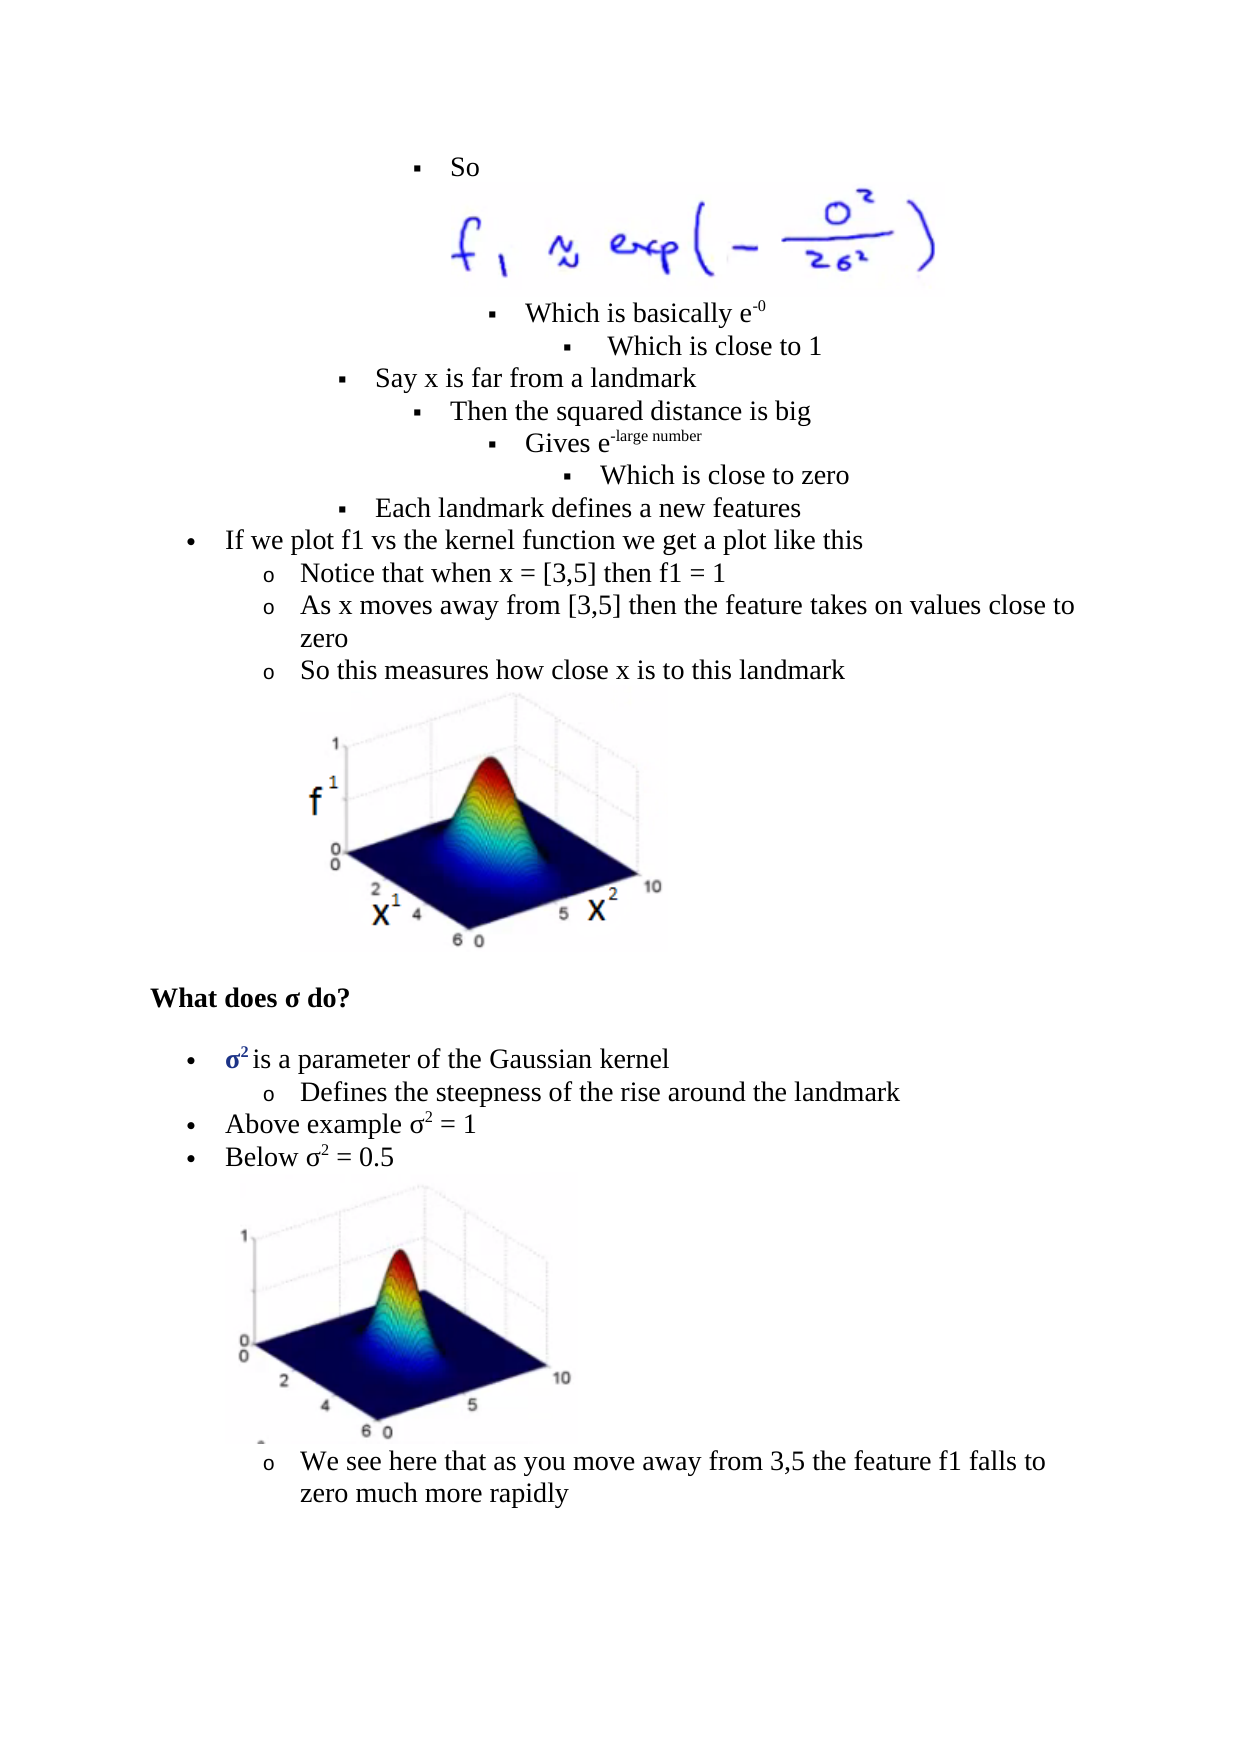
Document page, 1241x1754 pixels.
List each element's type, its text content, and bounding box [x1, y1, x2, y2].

list Defines the steepness of the rise around the landmark [262, 1075, 1090, 1107]
list Which is basically e-0 [487, 296, 1090, 329]
picture [300, 685, 669, 952]
text What does σ do? [150, 981, 1090, 1013]
list Gives e-large number [487, 426, 1090, 458]
picture [225, 1172, 579, 1444]
list Then the squared distance is big [412, 394, 1090, 426]
list σ2 is a parameter of the Gaussian kernel [187, 1042, 1090, 1075]
picture [450, 182, 945, 297]
list Which is close to 1 [562, 329, 1090, 361]
list Each landmark defines a new features [337, 491, 1090, 523]
list We see here that as you move away from 3,5 the feature f1 falls to zero much more rapidly [262, 1444, 1090, 1509]
list Notice that when x = [3,5] then f1 = 1 [262, 556, 1090, 588]
list Say x is far from a landmark [337, 361, 1090, 394]
list As x moves away from [3,5] then the feature takes on values close to zero [262, 588, 1090, 653]
list If we plot f1 vs the kernel function we get a plot like this [187, 523, 1090, 556]
list Above example σ2 = 1 [187, 1107, 1090, 1140]
list Which is close to zero [562, 458, 1090, 491]
